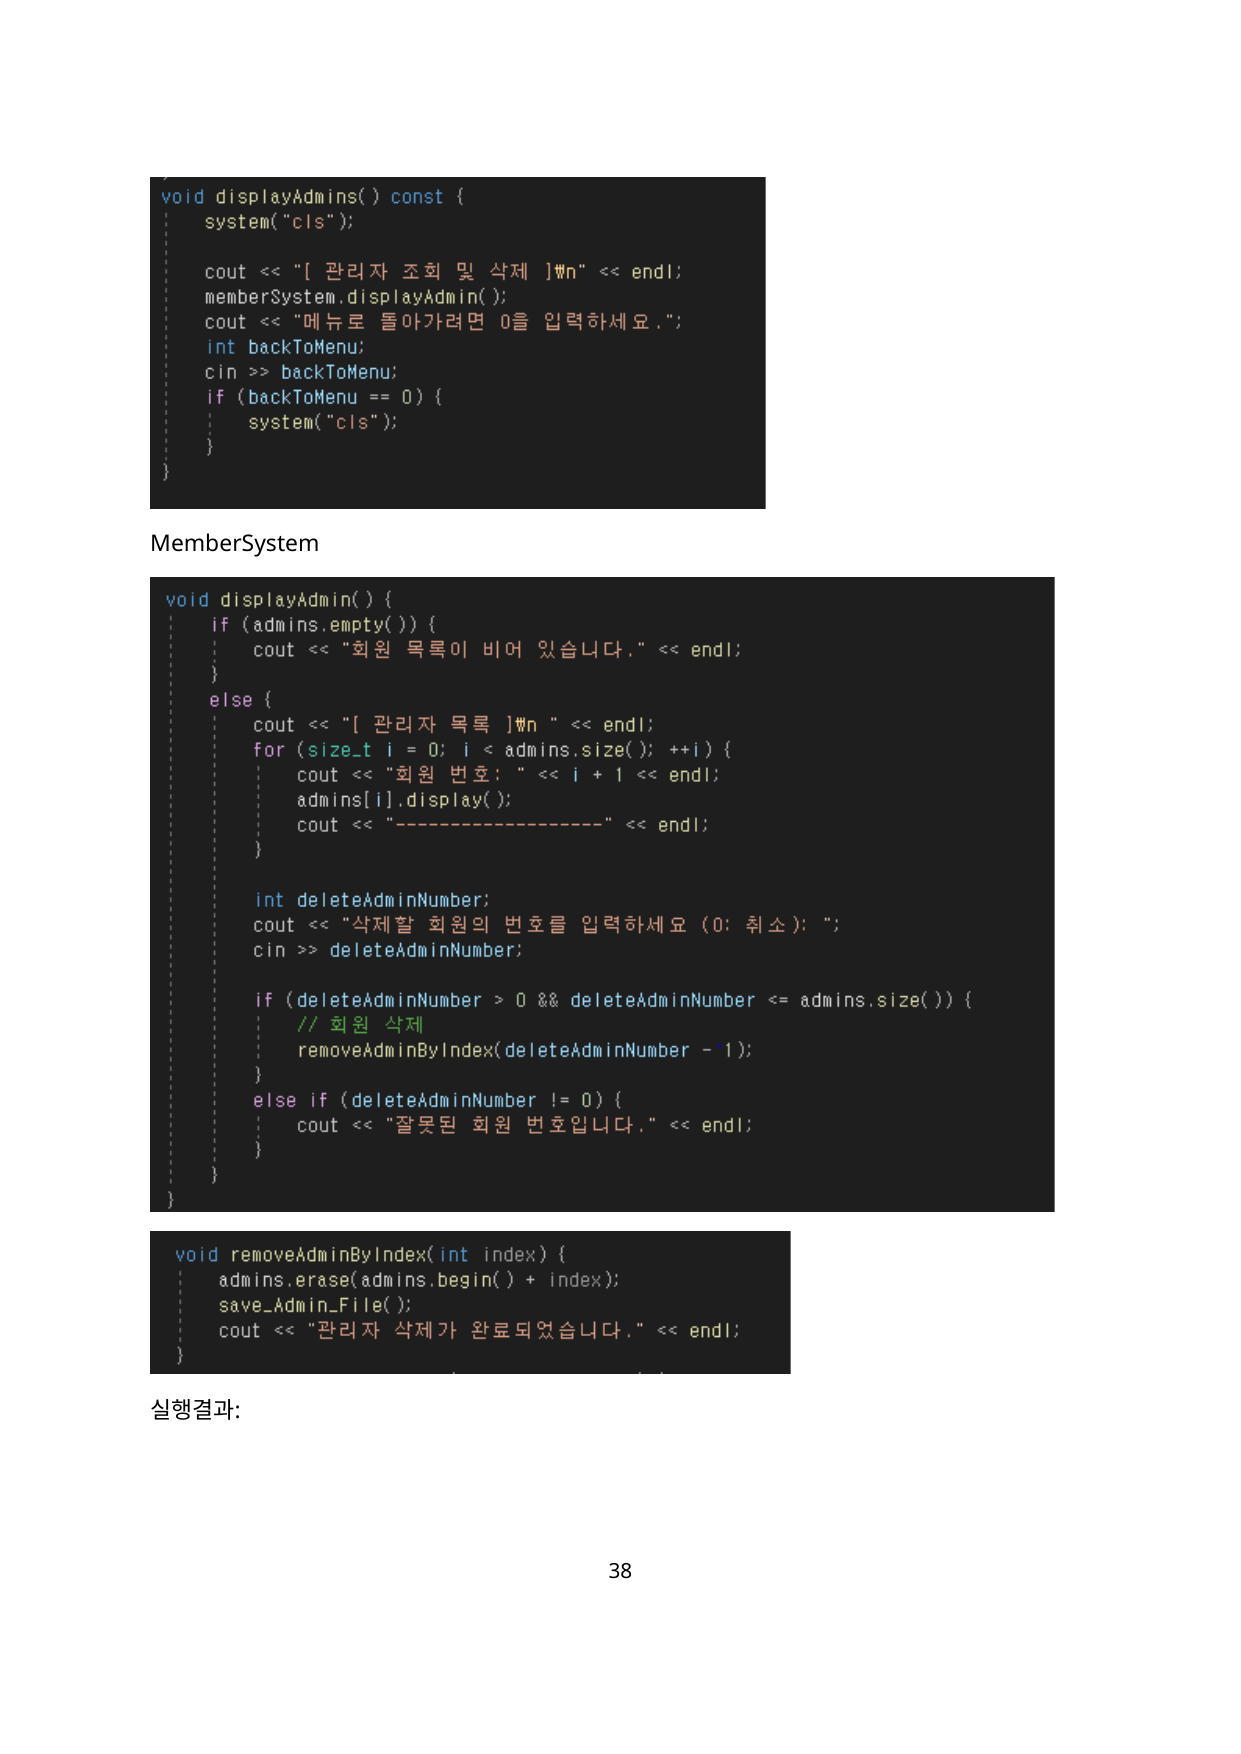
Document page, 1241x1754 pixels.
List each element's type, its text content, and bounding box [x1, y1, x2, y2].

text 실행결과: [150, 1392, 1090, 1425]
picture [150, 177, 766, 509]
picture [150, 1231, 791, 1374]
text MemberSystem [150, 527, 1090, 558]
picture [150, 577, 1055, 1212]
